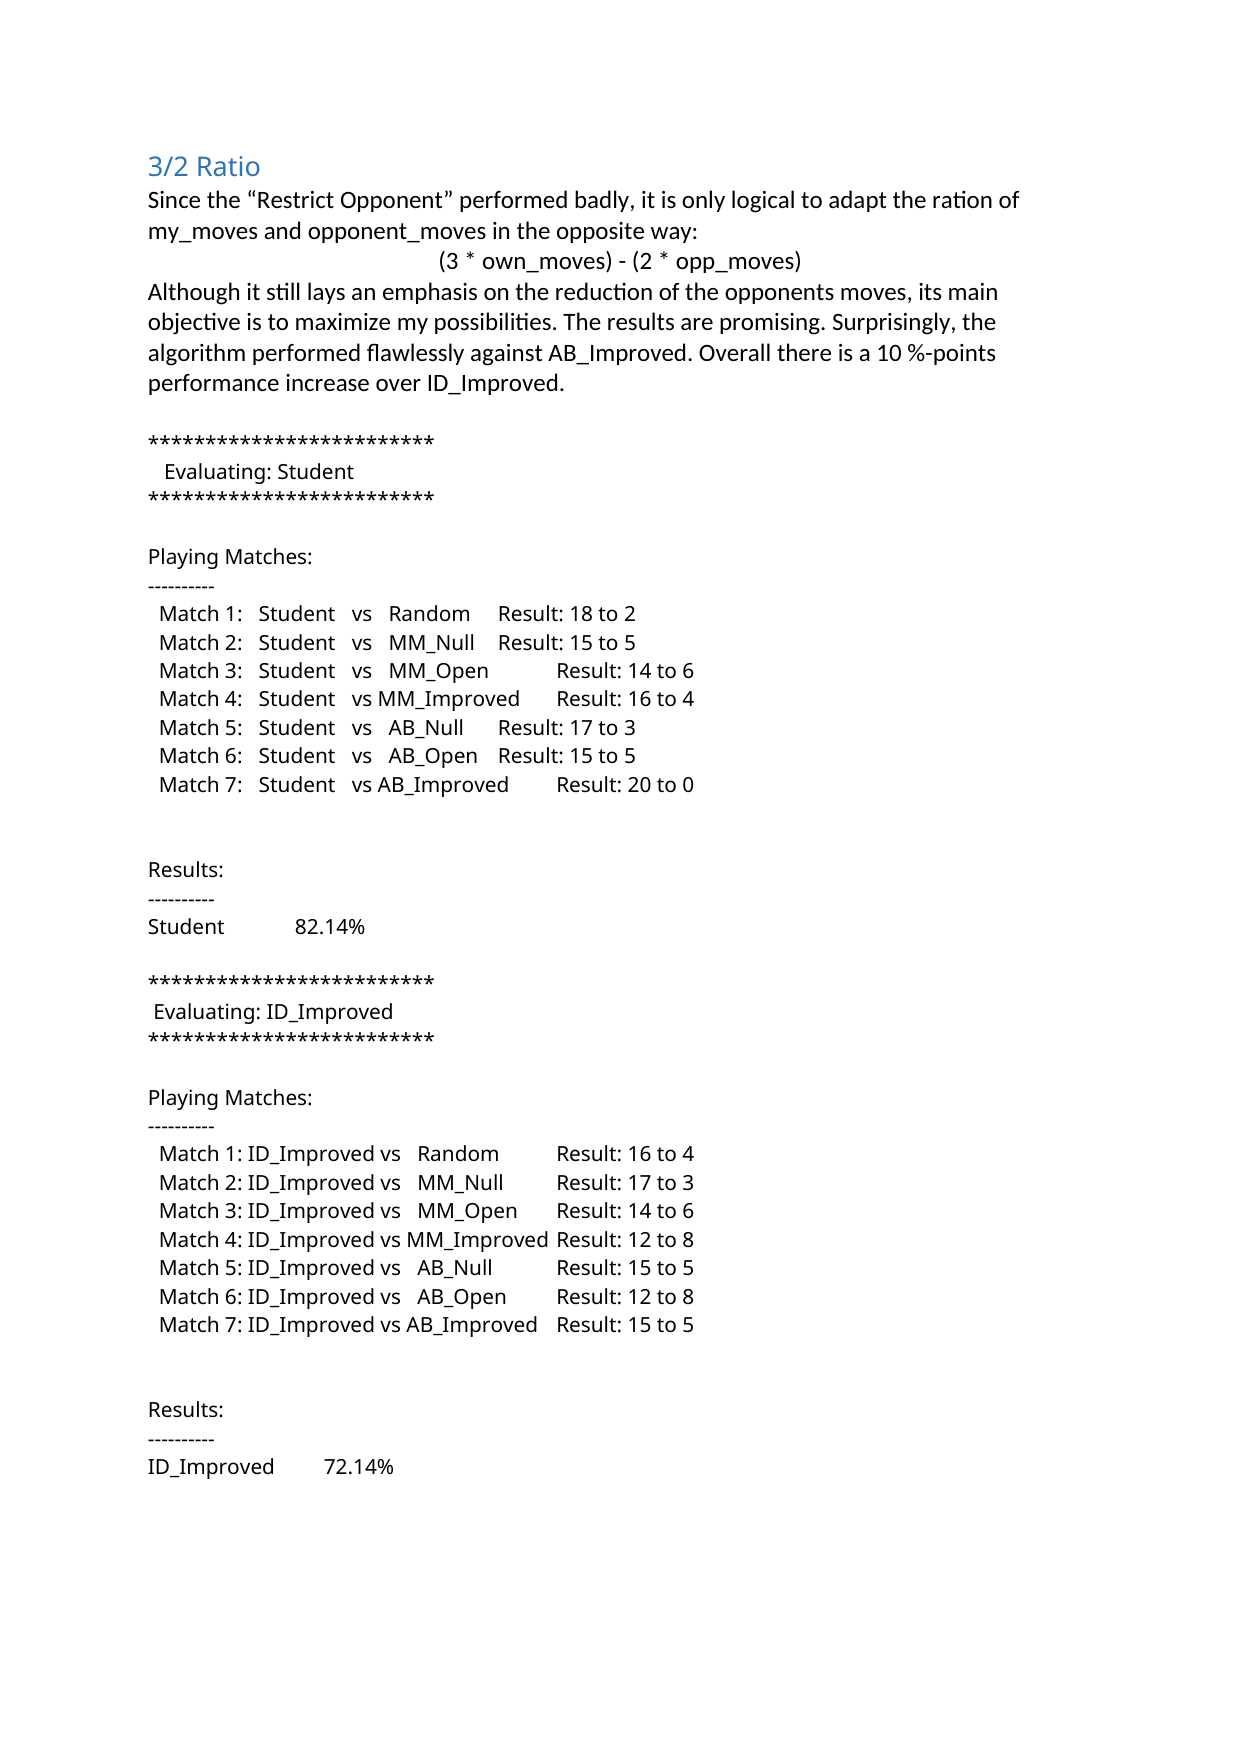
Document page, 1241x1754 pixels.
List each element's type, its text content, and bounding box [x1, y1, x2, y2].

text Match 5: ID_Improved vs AB_Null Result: 15 to 5 [148, 1253, 1093, 1282]
text Match 6: Student vs AB_Open Result: 15 to 5 [148, 741, 1093, 770]
text Match 6: ID_Improved vs AB_Open Result: 12 to 8 [148, 1282, 1093, 1310]
text ************************* [148, 486, 1093, 514]
text ---------- [148, 1111, 1093, 1139]
text ************************* [148, 969, 1093, 997]
text ID_Improved 72.14% [148, 1452, 1093, 1481]
text Match 7: Student vs AB_Improved Result: 20 to 0 [148, 770, 1093, 798]
text Evaluating: Student [148, 457, 1093, 486]
text Results: [148, 855, 1093, 884]
text Match 3: ID_Improved vs MM_Open Result: 14 to 6 [148, 1196, 1093, 1225]
text Playing Matches: [148, 1083, 1093, 1111]
text Match 7: ID_Improved vs AB_Improved Result: 15 to 5 [148, 1310, 1093, 1339]
text Although it still lays an emphasis on the reduction of the opponents moves, its main objective is to maximize my possibilities. The results are promising. Surprisingly, the algorithm performed flawlessly against AB_Improved. Overall there is a 10 %-points performance increase over ID_Improved. [148, 276, 1093, 398]
text ---------- [148, 884, 1093, 912]
text Playing Matches: [148, 542, 1093, 571]
subtitle 3/2 Ratio [148, 148, 1093, 184]
text Results: [148, 1396, 1093, 1424]
text ************************* [148, 1026, 1093, 1054]
text Match 5: Student vs AB_Null Result: 17 to 3 [148, 713, 1093, 741]
text Match 1: Student vs Random Result: 18 to 2 [148, 599, 1093, 628]
text Match 3: Student vs MM_Open Result: 14 to 6 [148, 656, 1093, 684]
text (3 * own_moves) - (2 * opp_moves) [148, 246, 1093, 276]
text ************************* [148, 429, 1093, 457]
text Evaluating: ID_Improved [148, 997, 1093, 1026]
text Match 4: Student vs MM_Improved Result: 16 to 4 [148, 684, 1093, 713]
text Match 4: ID_Improved vs MM_Improved Result: 12 to 8 [148, 1225, 1093, 1253]
text ---------- [148, 1424, 1093, 1452]
text Match 2: ID_Improved vs MM_Null Result: 17 to 3 [148, 1168, 1093, 1196]
text Match 2: Student vs MM_Null Result: 15 to 5 [148, 628, 1093, 656]
text Student 82.14% [148, 912, 1093, 941]
text ---------- [148, 571, 1093, 599]
text Since the “Restrict Opponent” performed badly, it is only logical to adapt the ration of my_moves and opponent_moves in the opposite way: [148, 184, 1093, 246]
text Match 1: ID_Improved vs Random Result: 16 to 4 [148, 1139, 1093, 1168]
